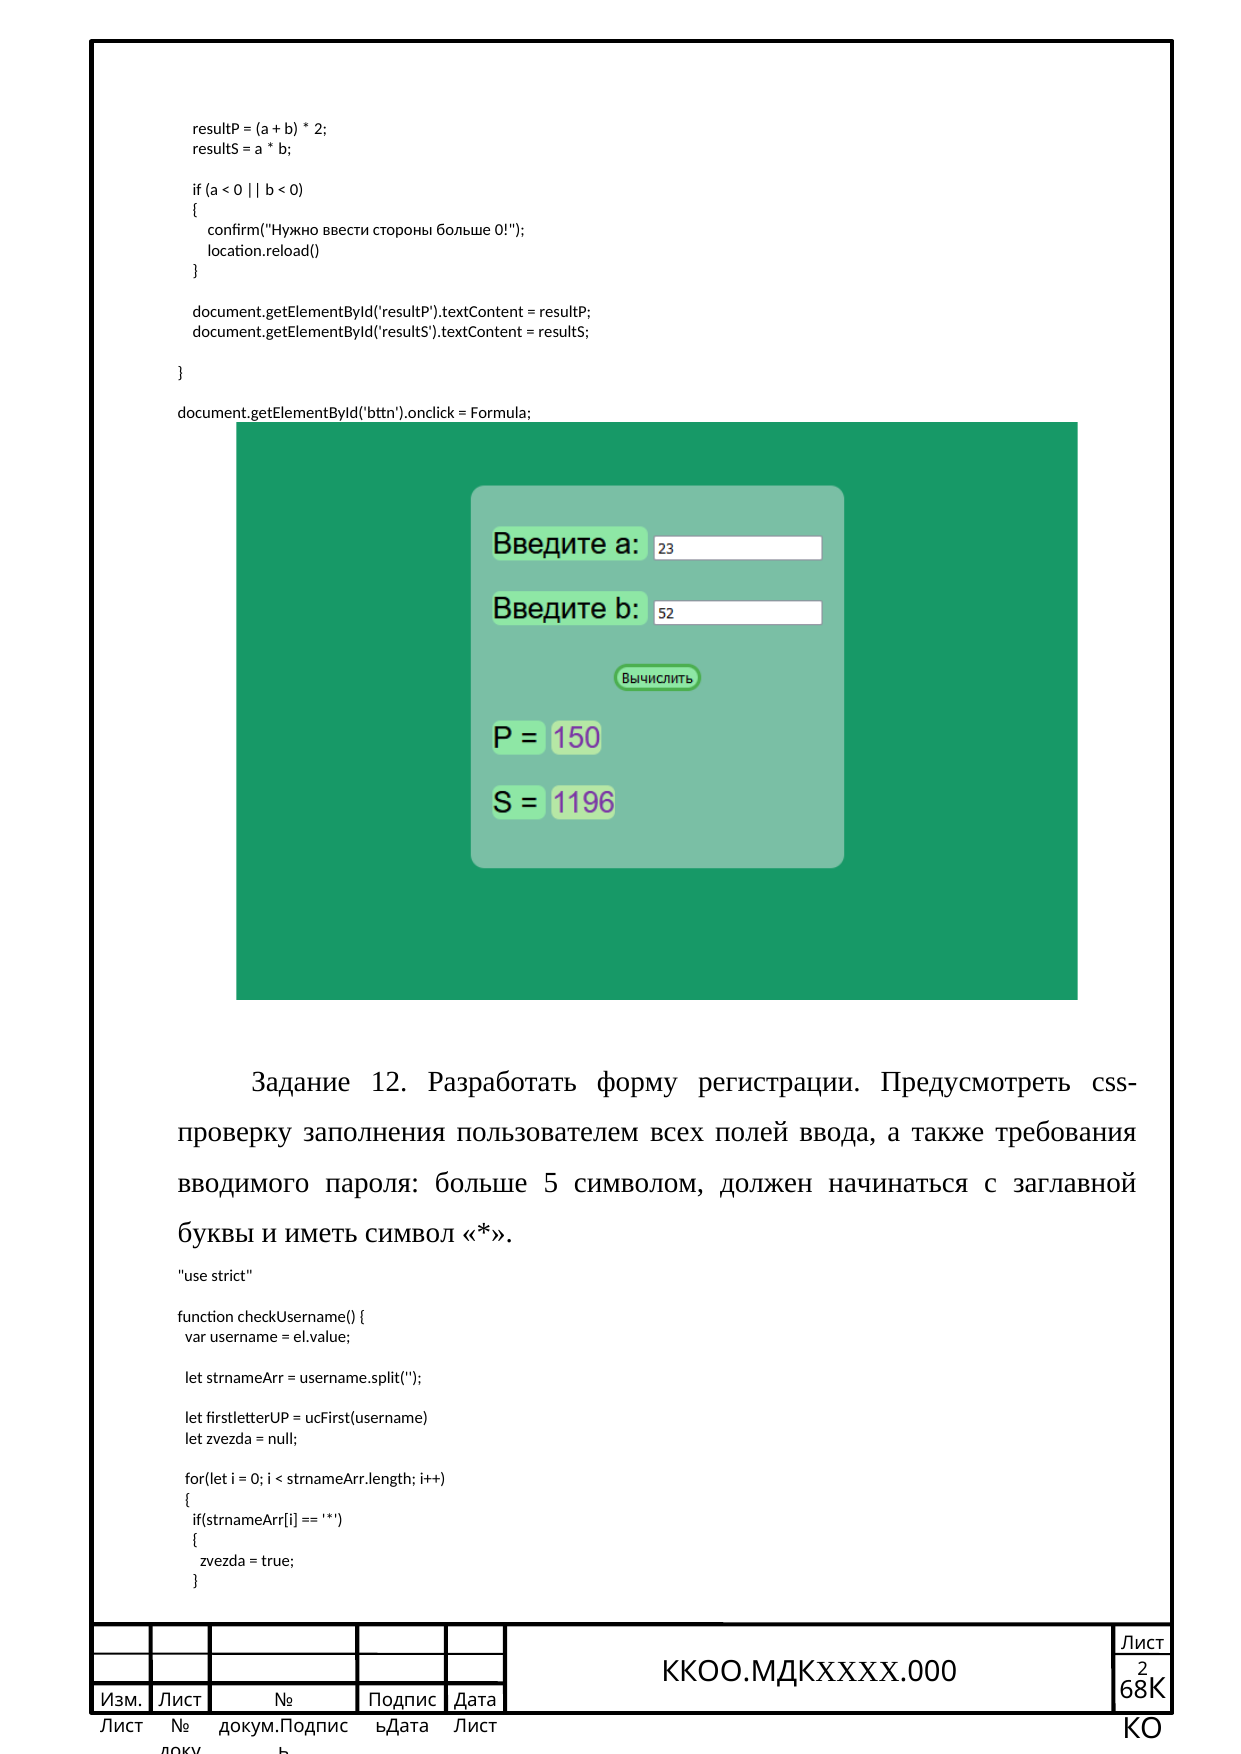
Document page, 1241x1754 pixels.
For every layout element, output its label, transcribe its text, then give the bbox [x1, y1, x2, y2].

text if (a < 0 || b < 0) [177, 179, 1137, 199]
text zvezda = true; [177, 1550, 1137, 1570]
text location.reload() [177, 240, 1137, 260]
text { [177, 1489, 1137, 1509]
text function checkUsername() { [177, 1306, 1137, 1326]
text document.getElementById('resultS').textContent = resultS; [177, 321, 1137, 342]
text for(let i = 0; i < strnameArr.length; i++) [177, 1469, 1137, 1489]
picture [236, 422, 1078, 1000]
text document.getElementById('resultP').textContent = resultP; [177, 301, 1137, 321]
text let zvezda = null; [177, 1428, 1137, 1448]
text if(strnameArr[i] == '*') [177, 1509, 1137, 1529]
text { [177, 1529, 1137, 1550]
text var username = el.value; [177, 1326, 1137, 1347]
text "use strict" [177, 1266, 1137, 1286]
text document.getElementById('bttn').onclick = Formula; [177, 402, 1137, 423]
text resultP = (a + b) * 2; [177, 118, 1137, 138]
text } [177, 1570, 1137, 1591]
text Задание 12. Разработать форму регистрации. Предусмотреть css-проверку заполнения пользователем всех полей ввода, а также требования вводимого пароля: больше 5 символом, должен начинаться с заглавной буквы и иметь символ «*». [177, 1064, 1137, 1249]
text let firstletterUP = ucFirst(username) [177, 1408, 1137, 1428]
text { [177, 199, 1137, 220]
text confirm("Нужно ввести стороны больше 0!"); [177, 220, 1137, 240]
text let strnameArr = username.split(''); [177, 1367, 1137, 1387]
text } [177, 260, 1137, 281]
text } [177, 362, 1137, 382]
text resultS = a * b; [177, 138, 1137, 159]
